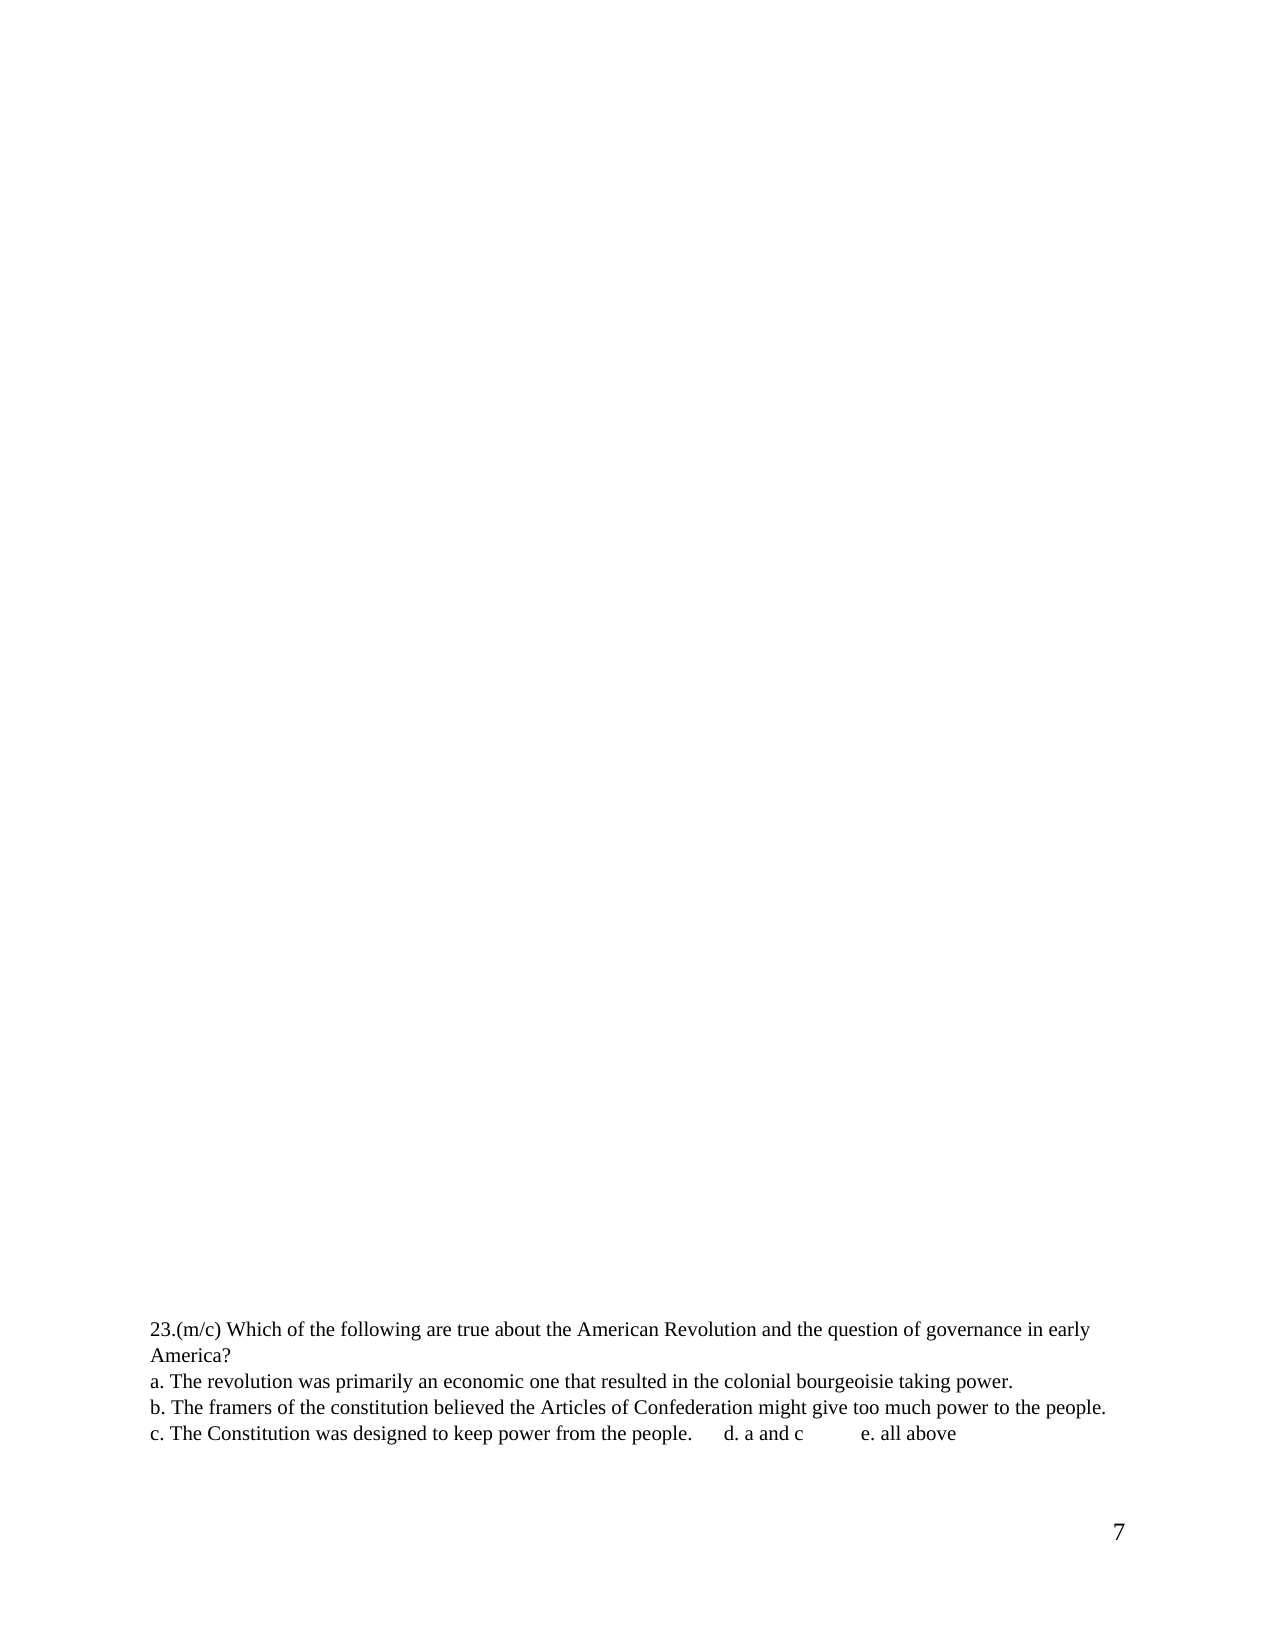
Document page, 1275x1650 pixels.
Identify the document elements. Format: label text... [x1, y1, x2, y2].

text c. The Constitution was designed to keep power from the people. d. a and c e. all above [150, 1421, 1125, 1445]
text b. The framers of the constitution believed the Articles of Confederation might give too much power to the people. [150, 1395, 1125, 1419]
text a. The revolution was primarily an economic one that resulted in the colonial bourgeoisie taking power. [150, 1369, 1125, 1393]
text 23.(m/c) Which of the following are true about the American Revolution and the question of governance in early America? [150, 1317, 1125, 1367]
